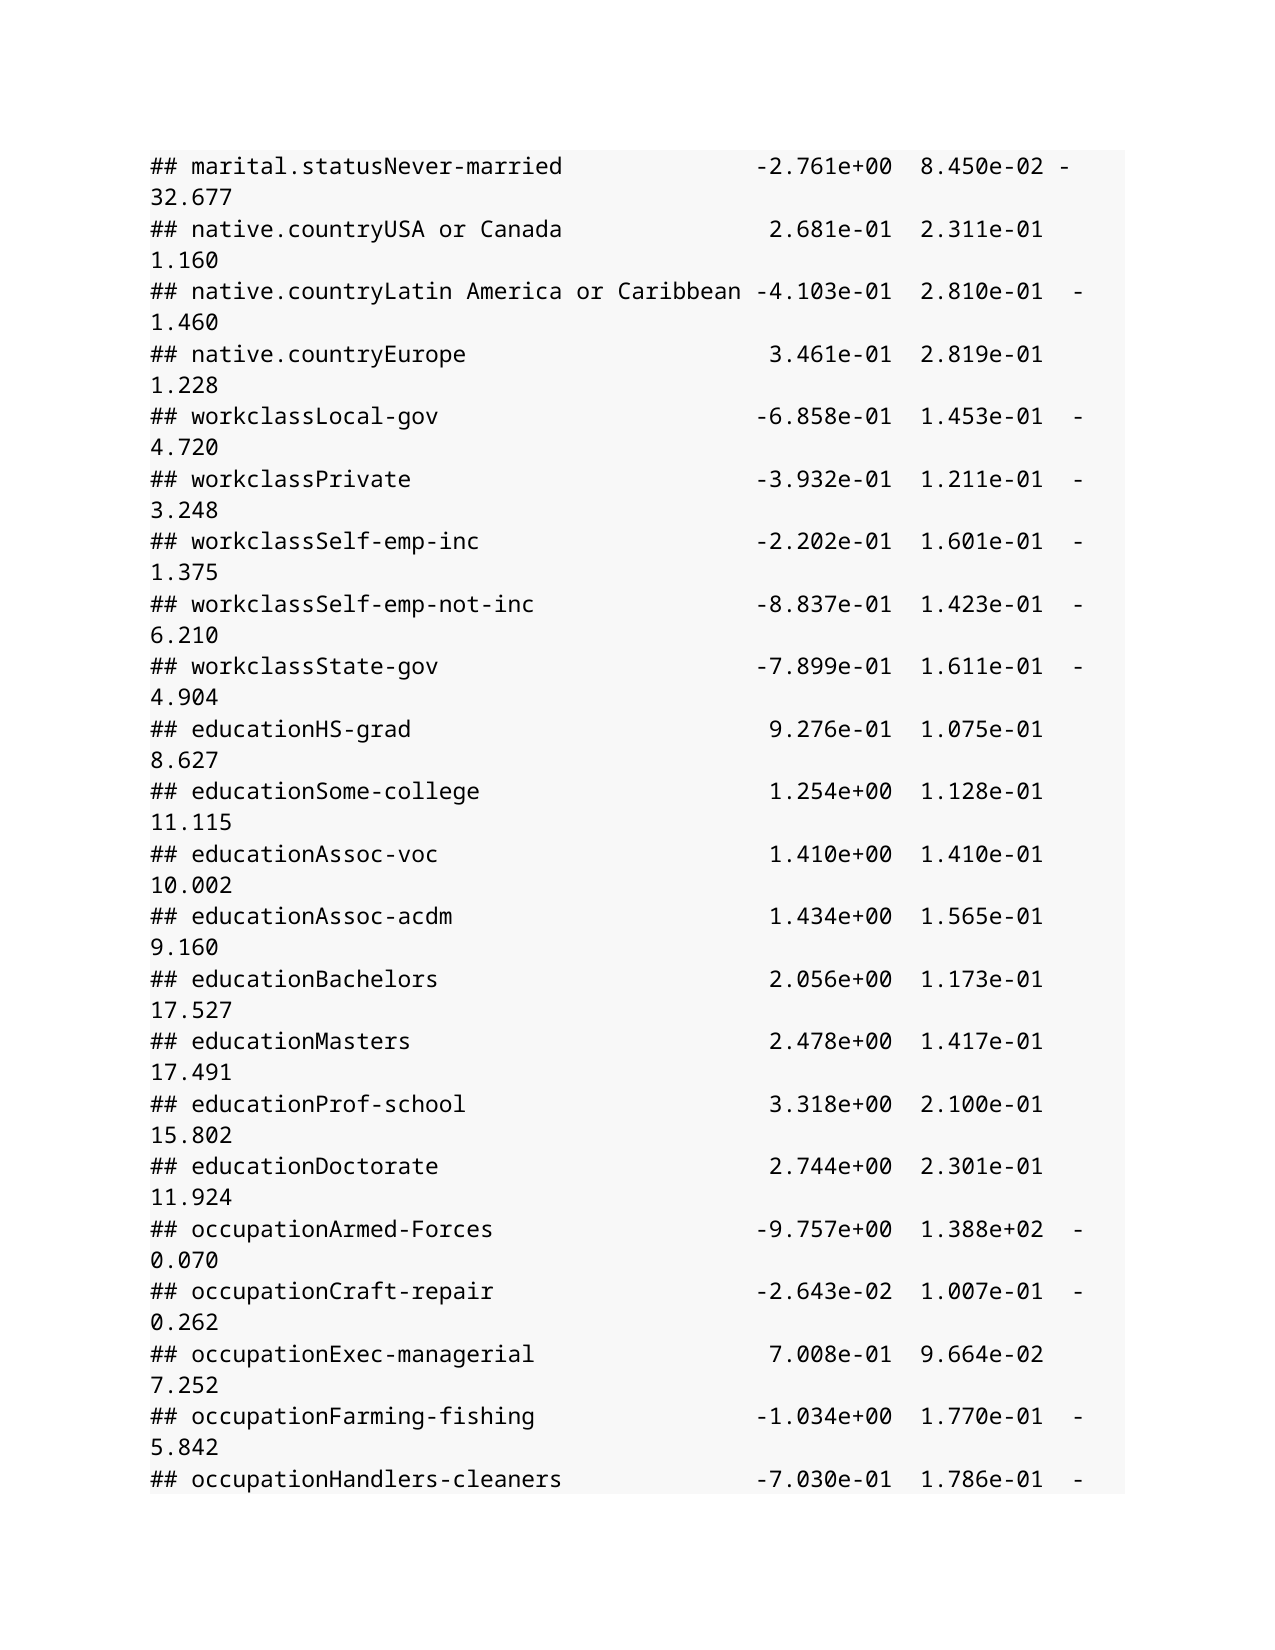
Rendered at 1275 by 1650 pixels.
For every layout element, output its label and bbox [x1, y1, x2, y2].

text [150, 150, 1125, 1494]
